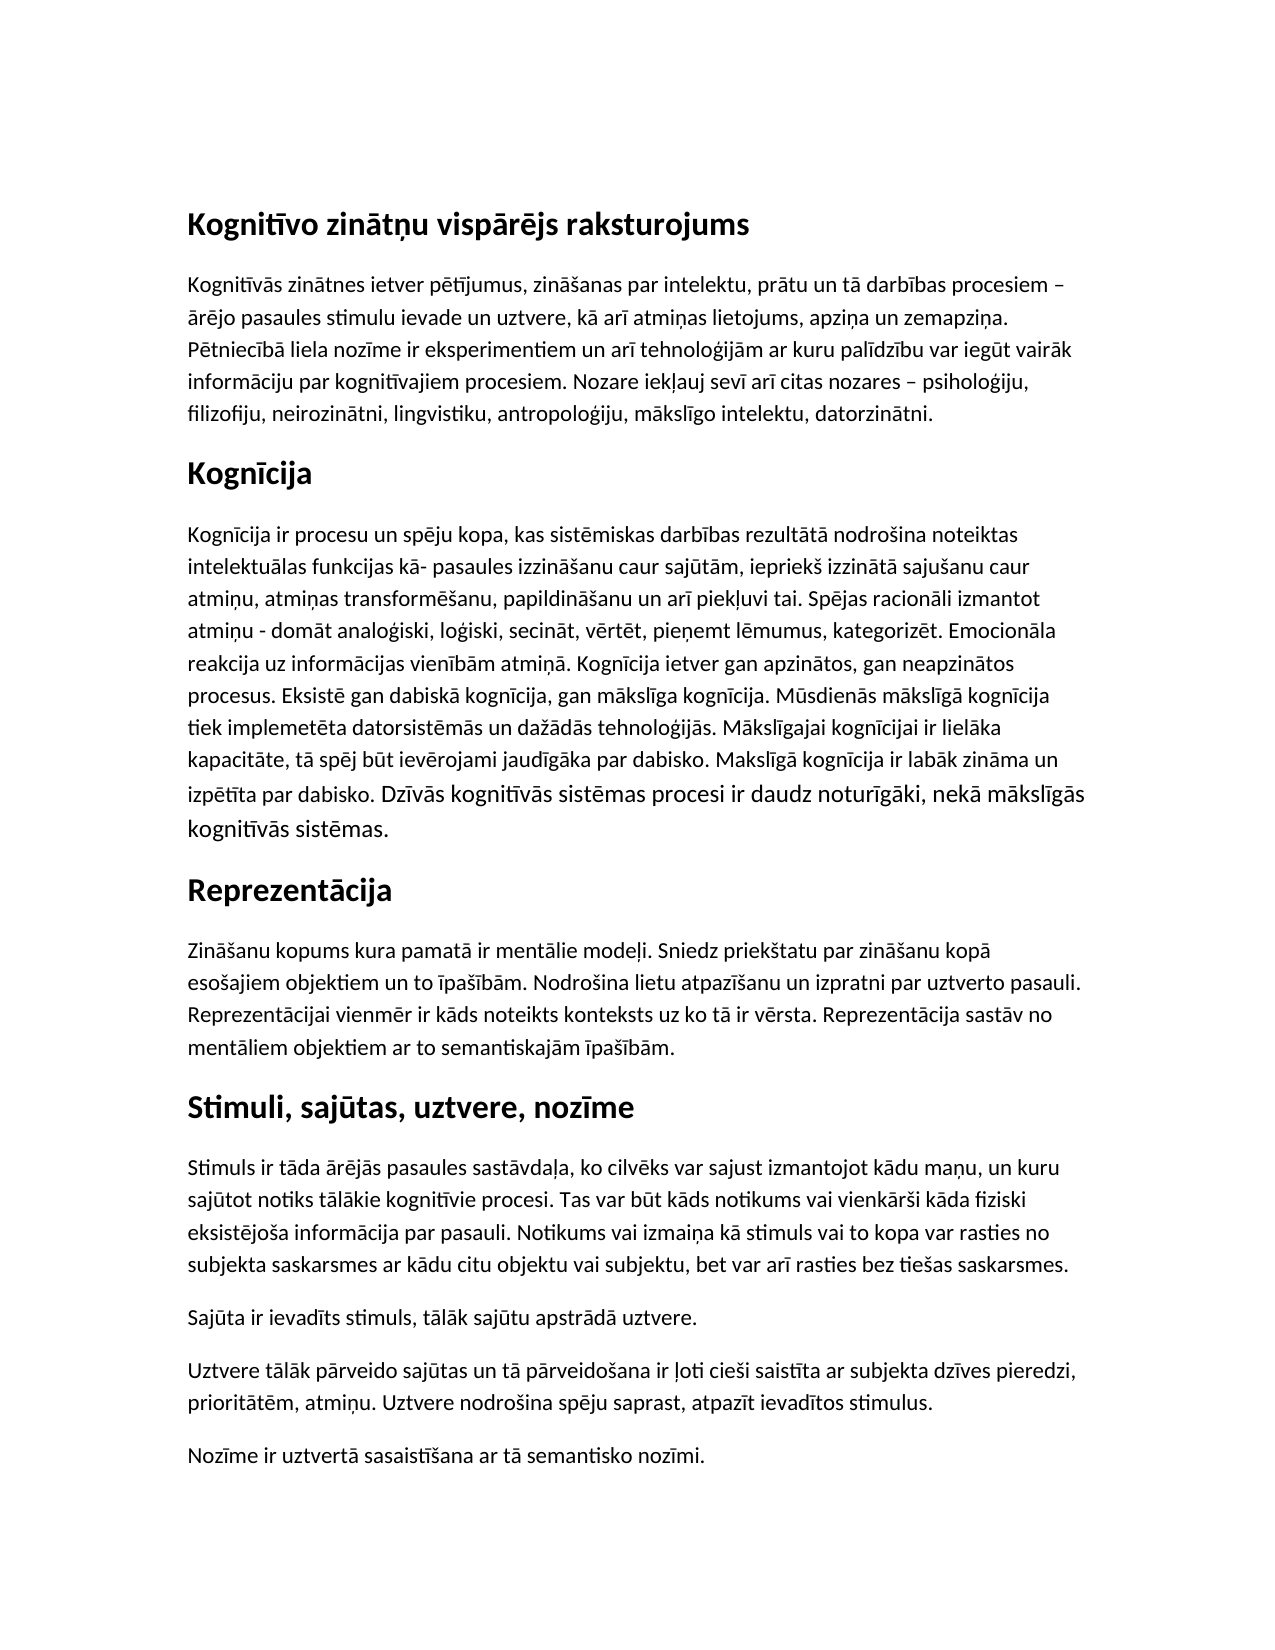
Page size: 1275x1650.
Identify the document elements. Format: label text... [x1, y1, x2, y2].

text Kognitīvo zinātņu vispārējs raksturojums [187, 203, 1087, 244]
text Reprezentācija [187, 869, 1087, 909]
text Stimuls ir tāda ārējās pasaules sastāvdaļa, ko cilvēks var sajust izmantojot kādu maņu, un kuru sajūtot notiks tālākie kognitīvie procesi. Tas var būt kāds notikums vai vienkārši kāda fiziski eksistējoša informācija par pasauli. Notikums vai izmaiņa kā stimuls vai to kopa var rasties no subjekta saskarsmes ar kādu citu objektu vai subjektu, bet var arī rasties bez tiešas saskarsmes. [187, 1153, 1087, 1278]
text Zināšanu kopums kura pamatā ir mentālie modeļi. Sniedz priekštatu par zināšanu kopā esošajiem objektiem un to īpašībām. Nodrošina lietu atpazīšanu un izpratni par uztverto pasauli. Reprezentācijai vienmēr ir kāds noteikts konteksts uz ko tā ir vērsta. Reprezentācija sastāv no mentāliem objektiem ar to semantiskajām īpašībām. [187, 936, 1087, 1061]
text Kognīcija ir procesu un spēju kopa, kas sistēmiskas darbības rezultātā nodrošina noteiktas intelektuālas funkcijas kā- pasaules izzināšanu caur sajūtām, iepriekš izzinātā sajušanu caur atmiņu, atmiņas transformēšanu, papildināšanu un arī piekļuvi tai. Spējas racionāli izmantot atmiņu - domāt analoģiski, loģiski, secināt, vērtēt, pieņemt lēmumus, kategorizēt. Emocionāla reakcija uz informācijas vienībām atmiņā. Kognīcija ietver gan apzinātos, gan neapzinātos procesus. Eksistē gan dabiskā kognīcija, gan mākslīga kognīcija. Mūsdienās mākslīgā kognīcija tiek implemetēta datorsistēmās un dažādās tehnoloģijās. Mākslīgajai kognīcijai ir lielāka kapacitāte, tā spēj būt ievērojami jaudīgāka par dabisko. Makslīgā kognīcija ir labāk zināma un izpētīta par dabisko. Dzīvās kognitīvās sistēmas procesi ir daudz noturīgāki, nekā mākslīgās kognitīvās sistēmas. [187, 520, 1087, 843]
text Uztvere tālāk pārveido sajūtas un tā pārveidošana ir ļoti cieši saistīta ar subjekta dzīves pieredzi, prioritātēm, atmiņu. Uztvere nodrošina spēju saprast, atpazīt ievadītos stimulus. [187, 1356, 1087, 1416]
text Nozīme ir uztvertā sasaistīšana ar tā semantisko nozīmi. [187, 1441, 1087, 1469]
text Kognitīvās zinātnes ietver pētījumus, zināšanas par intelektu, prātu un tā darbības procesiem – ārējo pasaules stimulu ievade un uztvere, kā arī atmiņas lietojums, apziņa un zemapziņa. Pētniecībā liela nozīme ir eksperimentiem un arī tehnoloģijām ar kuru palīdzību var iegūt vairāk informāciju par kognitīvajiem procesiem. Nozare iekļauj sevī arī citas nozares – psiholoģiju, filizofiju, neirozinātni, lingvistiku, antropoloģiju, mākslīgo intelektu, datorzinātni. [187, 271, 1087, 427]
text Kognīcija [187, 452, 1087, 493]
text Stimuli, sajūtas, uztvere, nozīme [187, 1086, 1087, 1127]
text Sajūta ir ievadīts stimuls, tālāk sajūtu apstrādā uztvere. [187, 1303, 1087, 1331]
